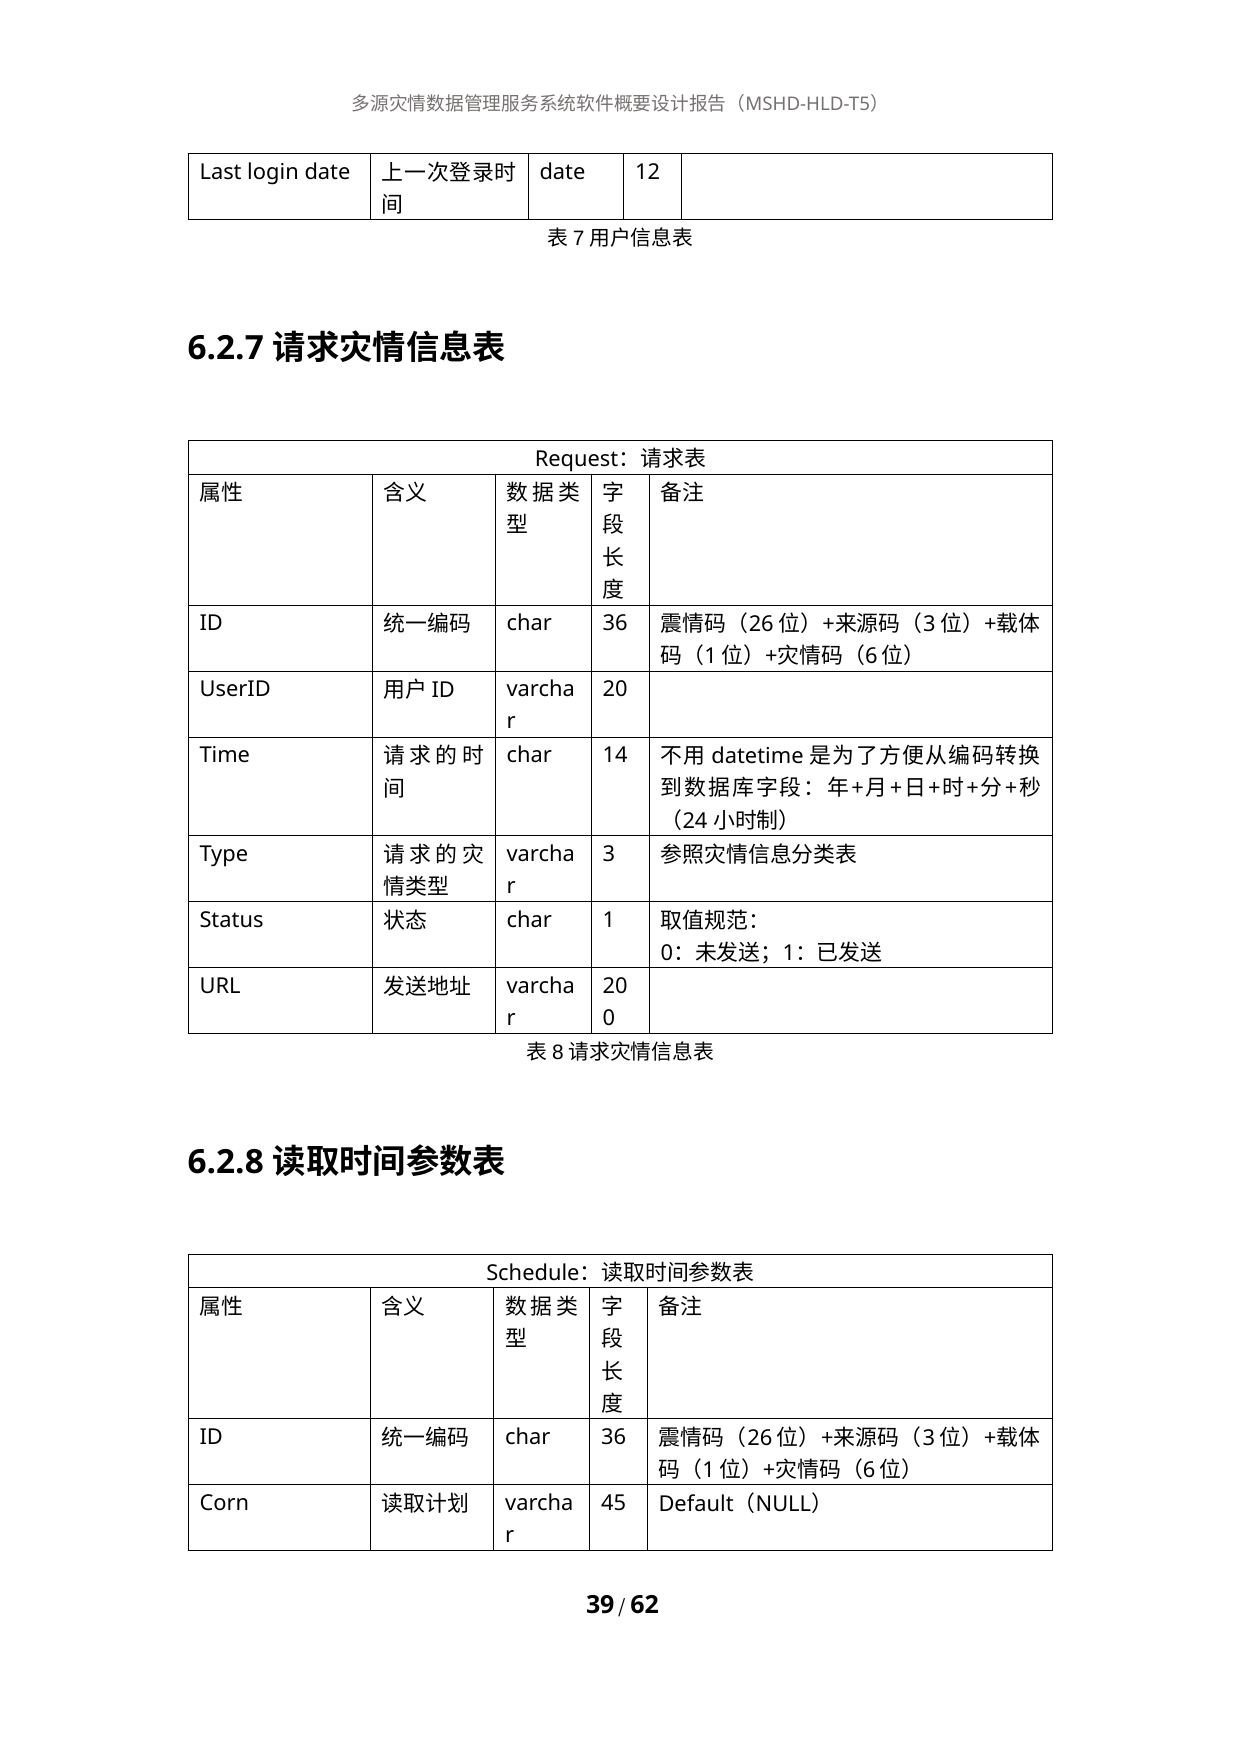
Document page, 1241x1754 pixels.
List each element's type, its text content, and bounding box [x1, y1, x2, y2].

table_cell 不用datetime是为了方便从编码转换到数据库字段：年+月+日+时+分+秒（24 小时制） [650, 738, 1052, 835]
subtitle 6.2.8 读取时间参数表 [187, 1126, 1053, 1191]
table_cell 发送地址 [373, 968, 495, 1033]
table_cell varchar [496, 968, 591, 1033]
table_cell varchar [496, 836, 591, 901]
table_cell [682, 154, 1052, 219]
table_cell 数据类型 [494, 1288, 589, 1418]
table_cell Status [189, 902, 372, 967]
table_cell char [494, 1419, 589, 1484]
table_cell 属性 [189, 475, 372, 604]
table_cell 属性 [189, 1288, 370, 1418]
table_cell Time [189, 738, 372, 835]
table_cell 备注 [648, 1288, 1052, 1418]
table_cell Default（NULL） [648, 1485, 1052, 1550]
table_cell 36 [590, 1419, 647, 1484]
table_cell [650, 672, 1052, 737]
table_cell UserID [189, 672, 372, 737]
table_cell 20 [592, 672, 649, 737]
table_cell 备注 [650, 475, 1052, 604]
table_cell 震情码（26位）+来源码（3位）+载体码（1位）+灾情码（6位） [648, 1419, 1052, 1484]
table_cell 14 [592, 738, 649, 835]
table_cell char [496, 738, 591, 835]
table_cell 用户ID [373, 672, 495, 737]
table_cell 请求的时间 [373, 738, 495, 835]
table_cell 取值规范： 0：未发送；1：已发送 [650, 902, 1052, 967]
table_cell Type [189, 836, 372, 901]
table_header Schedule：读取时间参数表 [189, 1255, 1052, 1287]
subtitle 6.2.7 请求灾情信息表 [187, 312, 1053, 377]
table_cell 数据类型 [496, 475, 591, 604]
table_cell 状态 [373, 902, 495, 967]
table_cell varchar [494, 1485, 589, 1550]
table_cell 45 [590, 1485, 647, 1550]
table_cell 读取计划 [371, 1485, 493, 1550]
table_cell 含义 [373, 475, 495, 604]
table_cell Last login date [189, 154, 370, 219]
table_cell 请求的灾情类型 [373, 836, 495, 901]
table_cell ID [189, 606, 372, 671]
table_header Request：请求表 [189, 441, 1052, 473]
table_cell ID [189, 1419, 370, 1484]
table_cell char [496, 606, 591, 671]
table_cell 统一编码 [373, 606, 495, 671]
table_cell 统一编码 [371, 1419, 493, 1484]
table_cell varchar [496, 672, 591, 737]
table_cell 含义 [371, 1288, 493, 1418]
table_cell 字段长度 [590, 1288, 647, 1418]
table_cell 震情码（26位）+来源码（3位）+载体码（1位）+灾情码（6位） [650, 606, 1052, 671]
table_cell 36 [592, 606, 649, 671]
table_cell 1 [592, 902, 649, 967]
table_cell 上一次登录时间 [371, 154, 528, 219]
table_cell 字段长度 [592, 475, 649, 604]
table_cell 参照灾情信息分类表 [650, 836, 1052, 901]
table_cell date [529, 154, 623, 219]
table_cell [650, 968, 1052, 1033]
table_cell 3 [592, 836, 649, 901]
table_cell URL [189, 968, 372, 1033]
table_cell char [496, 902, 591, 967]
table_cell Corn [189, 1485, 370, 1550]
table_cell 200 [592, 968, 649, 1033]
table_cell 12 [624, 154, 681, 219]
